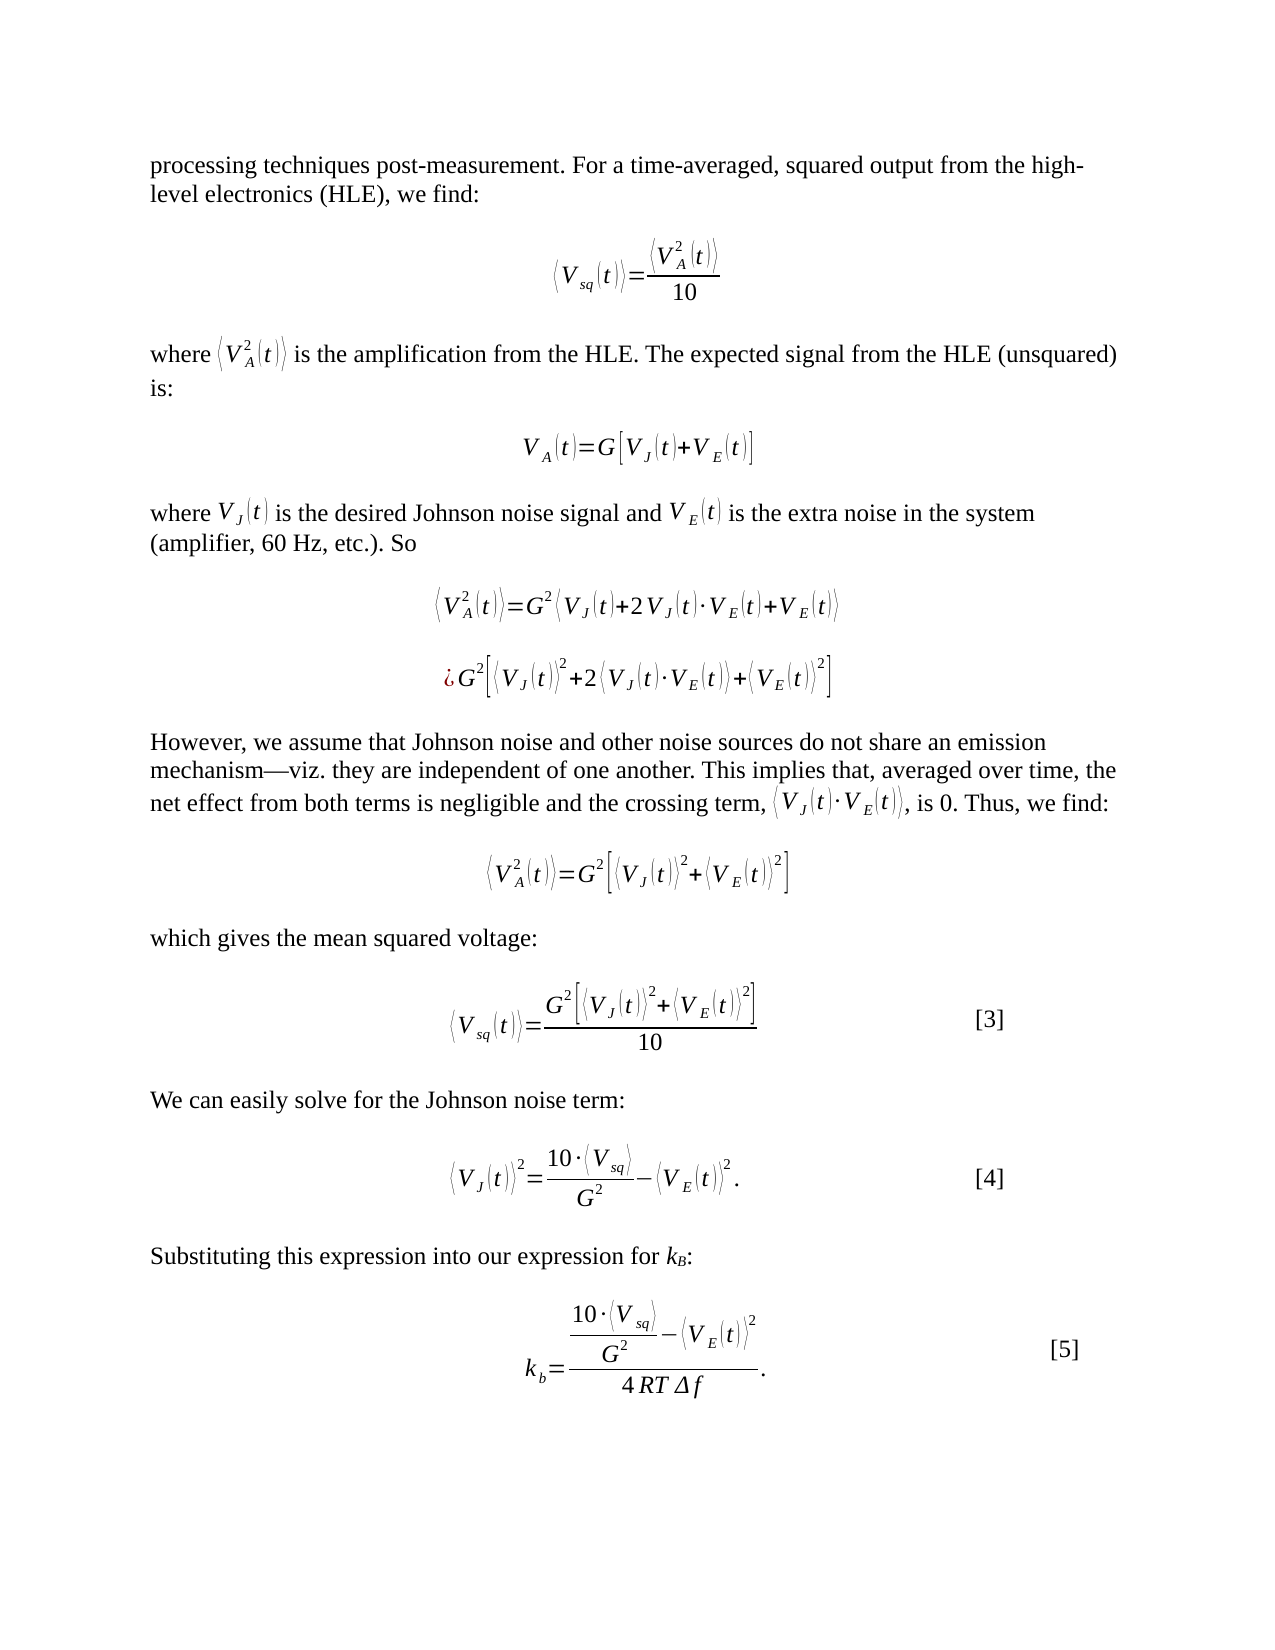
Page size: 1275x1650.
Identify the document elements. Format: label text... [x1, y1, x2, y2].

text We can easily solve for the Johnson noise term: [150, 1085, 1125, 1114]
text Substituting this expression into our expression for kB: [150, 1241, 1125, 1270]
text [5] [450, 1298, 1125, 1399]
text where is the desired Johnson noise signal and is the extra noise in the system (amplifier, 60 Hz, etc.). So [150, 496, 1125, 557]
text which gives the mean squared voltage: [150, 923, 1125, 952]
text [3] [375, 981, 1125, 1057]
text where is the amplification from the HLE. The expected signal from the HLE (unsquared) is: [150, 335, 1125, 402]
text [4] [375, 1143, 1125, 1212]
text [150, 150, 1125, 207]
text However, we assume that Johnson noise and other noise sources do not share an emission mechanism—viz. they are independent of one another. This implies that, averaged over time, the net effect from both terms is negligible and the crossing term, , is 0. Thus, we find: [150, 727, 1125, 821]
